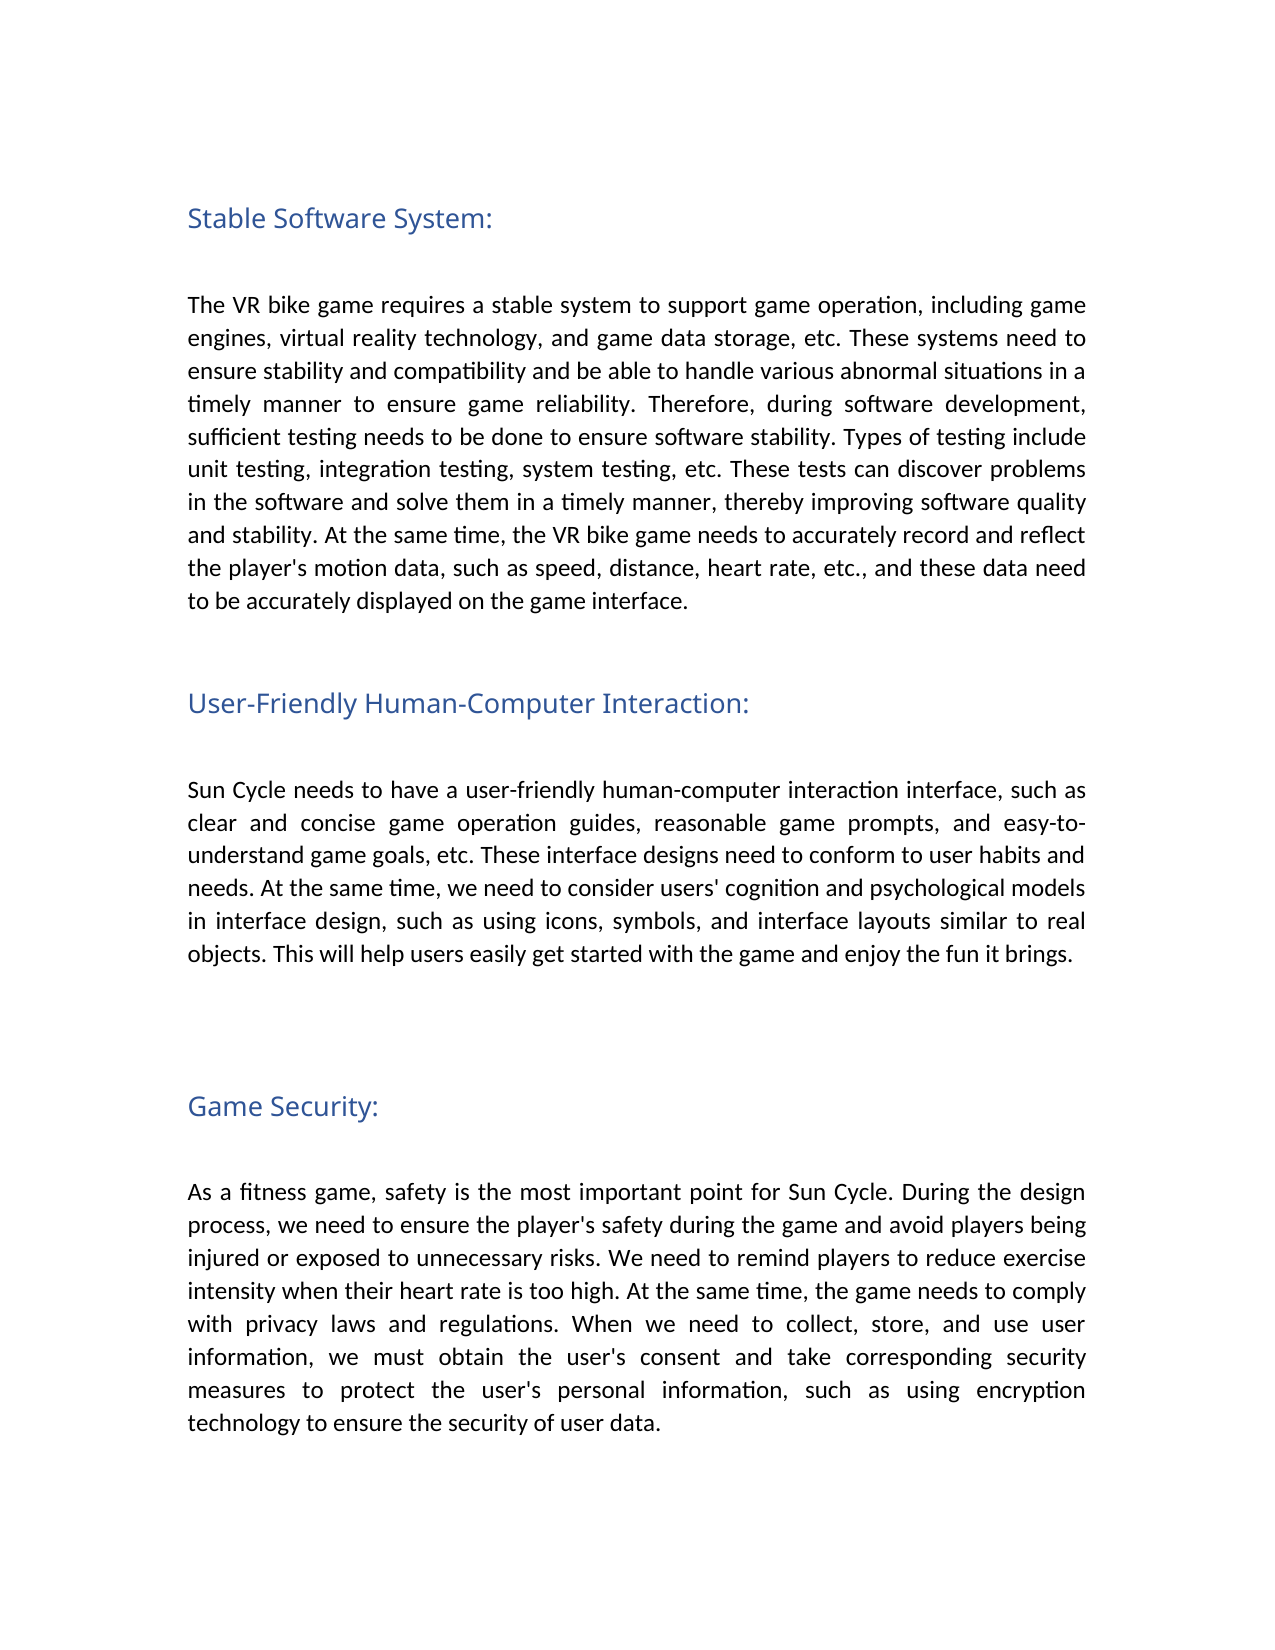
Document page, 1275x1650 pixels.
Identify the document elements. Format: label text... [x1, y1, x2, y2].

text Sun Cycle needs to have a user-friendly human-computer interaction interface, such as clear and concise game operation guides, reasonable game prompts, and easy-to-understand game goals, etc. These interface designs need to conform to user habits and needs. At the same time, we need to consider users' cognition and psychological models in interface design, such as using icons, symbols, and interface layouts similar to real objects. This will help users easily get started with the game and enjoy the fun it brings. [187, 774, 1087, 969]
text As a fitness game, safety is the most important point for Sun Cycle. During the design process, we need to ensure the player's safety during the game and avoid players being injured or exposed to unnecessary risks. We need to remind players to reduce exercise intensity when their heart rate is too high. At the same time, the game needs to comply with privacy laws and regulations. When we need to collect, store, and use user information, we must obtain the user's consent and take corresponding security measures to protect the user's personal information, such as using encryption technology to ensure the security of user data. [187, 1176, 1087, 1437]
subtitle Game Security: [187, 1087, 1087, 1124]
subtitle User-Friendly Human-Computer Interaction: [187, 684, 1087, 721]
text The VR bike game requires a stable system to support game operation, including game engines, virtual reality technology, and game data storage, etc. These systems need to ensure stability and compatibility and be able to handle various abnormal situations in a timely manner to ensure game reliability. Therefore, during software development, sufficient testing needs to be done to ensure software stability. Types of testing include unit testing, integration testing, system testing, etc. These tests can discover problems in the software and solve them in a timely manner, thereby improving software quality and stability. At the same time, the VR bike game needs to accurately record and reflect the player's motion data, such as speed, distance, heart rate, etc., and these data need to be accurately displayed on the game interface. [187, 289, 1087, 616]
subtitle Stable Software System: [187, 199, 1087, 236]
